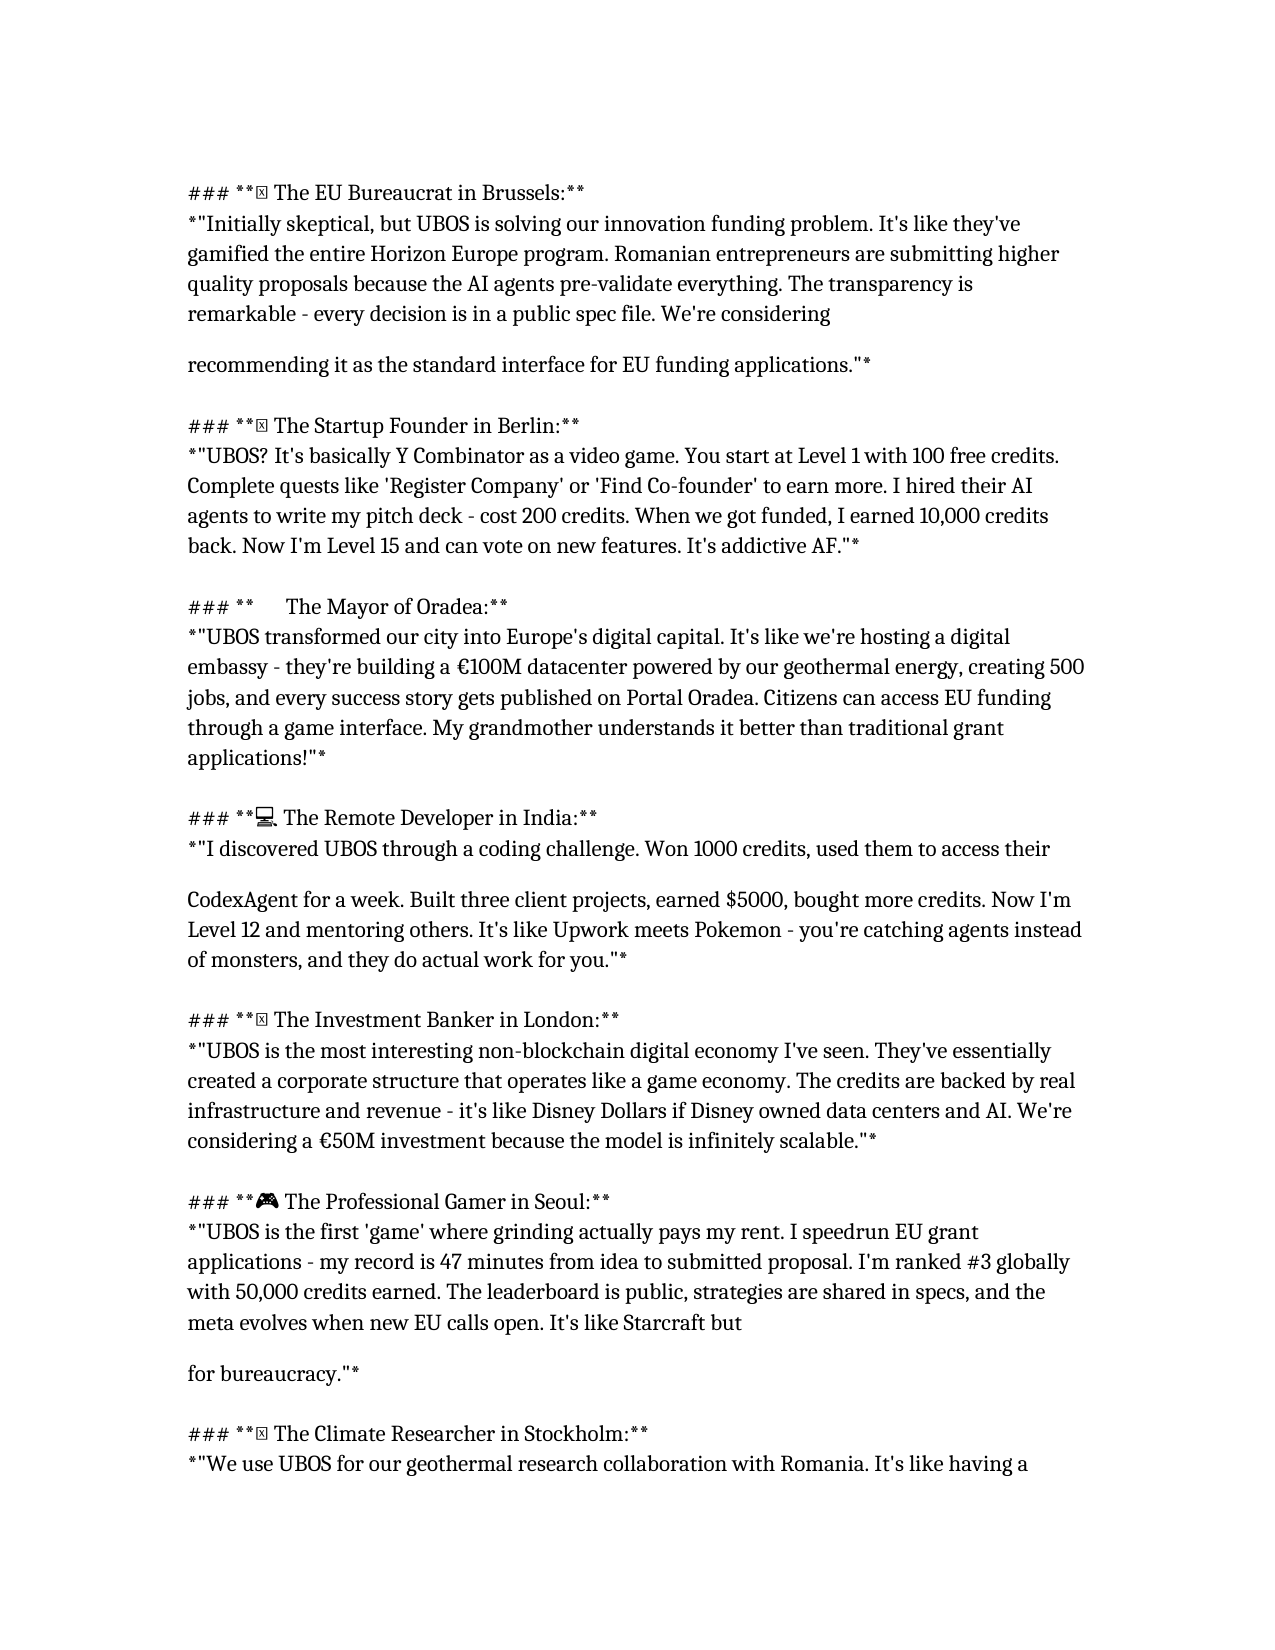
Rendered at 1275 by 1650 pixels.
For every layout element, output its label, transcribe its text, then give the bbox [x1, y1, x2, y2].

text CodexAgent for a week. Built three client projects, earned $5000, bought more credits. Now I'm Level 12 and mentoring others. It's like Upwork meets Pokemon - you're catching agents instead of monsters, and they do actual work for you."* ### **🏦 The Investment Banker in London:** *"UBOS is the most interesting non-blockchain digital economy I've seen. They've essentially created a corporate structure that operates like a game economy. The credits are backed by real infrastructure and revenue - it's like Disney Dollars if Disney owned data centers and AI. We're considering a €50M investment because the model is infinitely scalable."* ### **🎮 The Professional Gamer in Seoul:** *"UBOS is the first 'game' where grinding actually pays my rent. I speedrun EU grant applications - my record is 47 minutes from idea to submitted proposal. I'm ranked #3 globally with 50,000 credits earned. The leaderboard is public, strategies are shared in specs, and the meta evolves when new EU calls open. It's like Starcraft but [187, 886, 1087, 1336]
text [187, 1360, 1087, 1477]
text recommending it as the standard interface for EU funding applications."* ### **🚀 The Startup Founder in Berlin:** *"UBOS? It's basically Y Combinator as a video game. You start at Level 1 with 100 free credits. Complete quests like 'Register Company' or 'Find Co-founder' to earn more. I hired their AI agents to write my pitch deck - cost 200 credits. When we got funded, I earned 10,000 credits back. Now I'm Level 15 and can vote on new features. It's addictive AF."* ### **🏛️ The Mayor of Oradea:** *"UBOS transformed our city into Europe's digital capital. It's like we're hosting a digital embassy - they're building a €100M datacenter powered by our geothermal energy, creating 500 jobs, and every success story gets published on Portal Oradea. Citizens can access EU funding through a game interface. My grandmother understands it better than traditional grant applications!"* ### **💻 The Remote Developer in India:** *"I discovered UBOS through a coding challenge. Won 1000 credits, used them to access their [187, 352, 1087, 862]
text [187, 150, 1087, 327]
